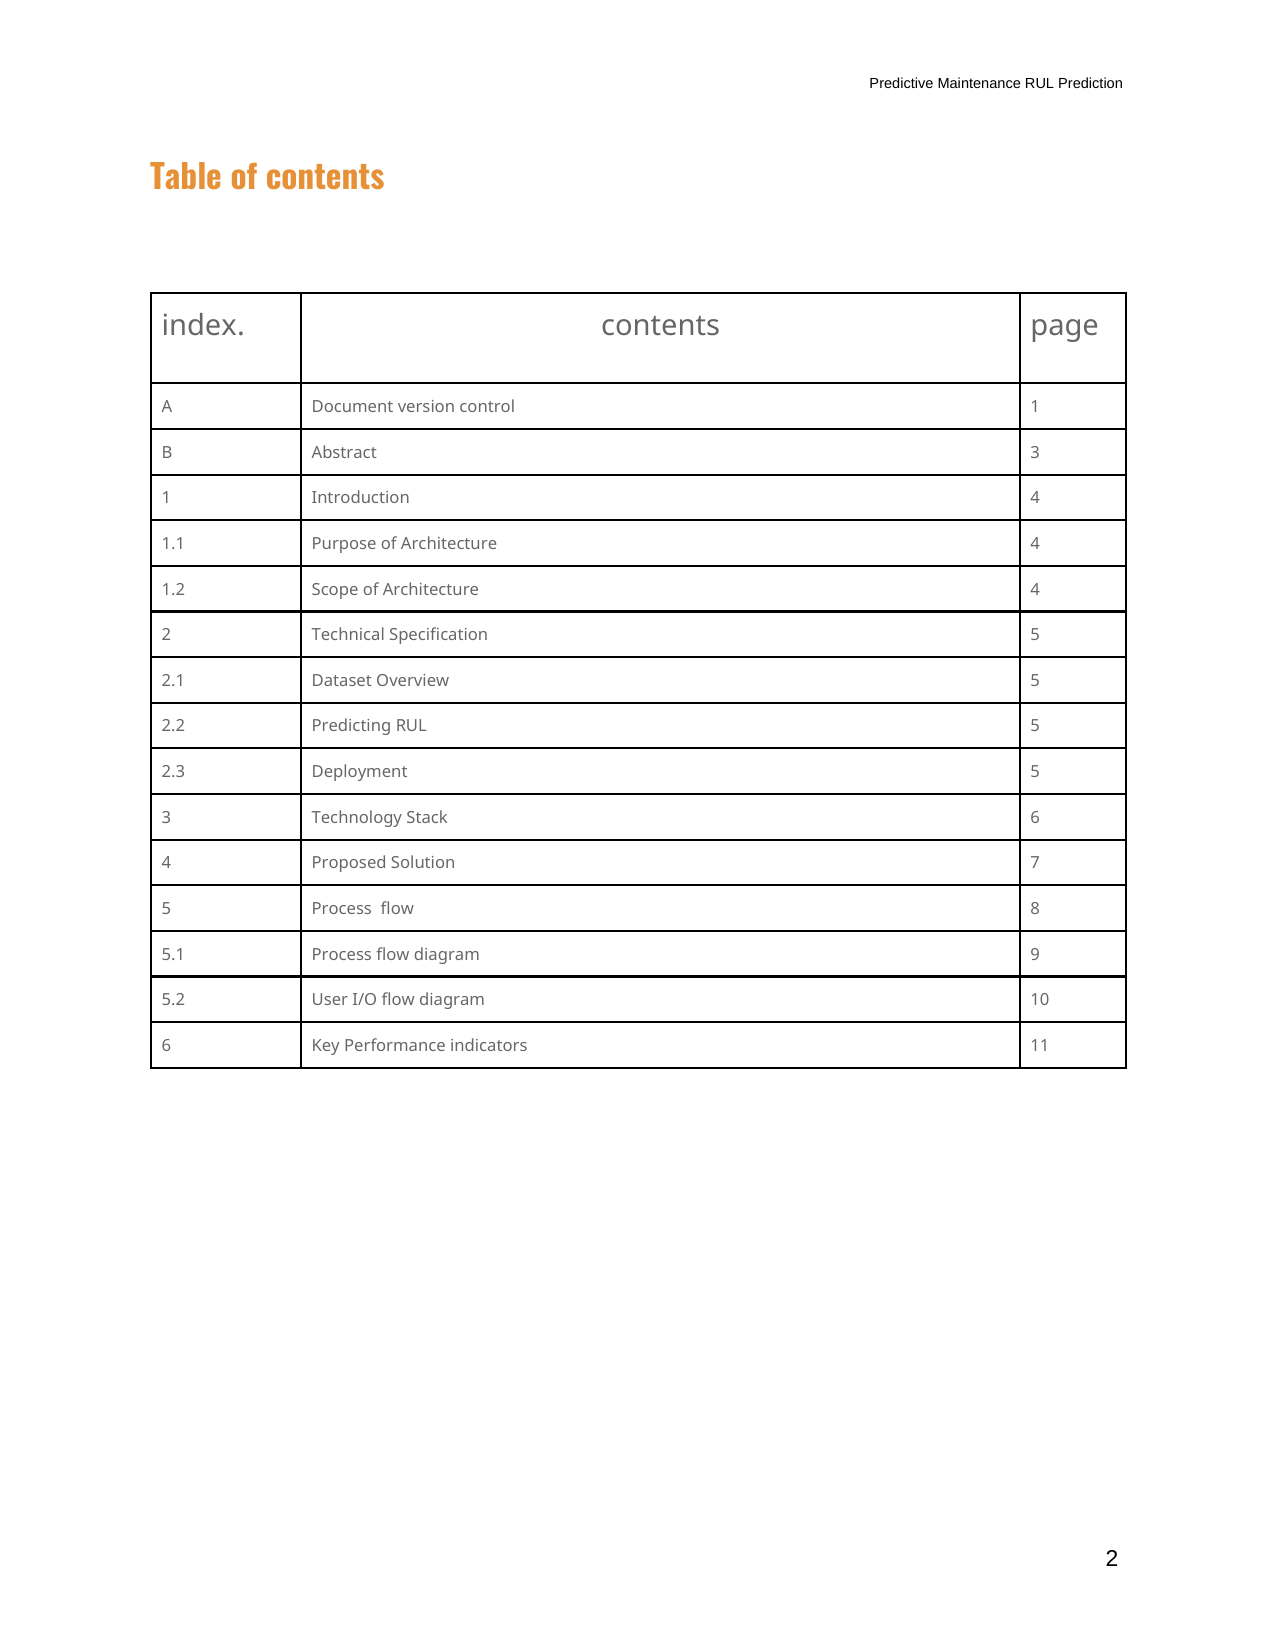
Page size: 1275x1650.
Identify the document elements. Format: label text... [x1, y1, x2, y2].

table_cell 2 [152, 613, 300, 656]
table_cell B [152, 430, 300, 473]
table_cell 2.2 [152, 704, 300, 747]
table_cell Dataset Overview [302, 658, 1019, 702]
table_cell Key Performance indicators [302, 1023, 1019, 1067]
table_cell 5.2 [152, 978, 300, 1021]
table_cell Process flow diagram [302, 932, 1019, 975]
table_cell 3 [152, 795, 300, 838]
table_cell 1 [1021, 384, 1125, 428]
table_cell 4 [1021, 521, 1125, 565]
table_header index. [152, 294, 300, 382]
table_cell Process flow [302, 886, 1019, 930]
table_cell 5 [152, 886, 300, 930]
table_cell User I/O flow diagram [302, 978, 1019, 1021]
table_cell 5 [1021, 749, 1125, 793]
table_cell 7 [1021, 841, 1125, 884]
table_cell 4 [152, 841, 300, 884]
table_cell Technology Stack [302, 795, 1019, 838]
table_cell Introduction [302, 476, 1019, 519]
table_cell 9 [1021, 932, 1125, 975]
table_cell A [152, 384, 300, 428]
table_cell 4 [1021, 567, 1125, 610]
table_cell 8 [1021, 886, 1125, 930]
table_cell 1.2 [152, 567, 300, 610]
table_cell Purpose of Architecture [302, 521, 1019, 565]
table_cell 1.1 [152, 521, 300, 565]
table_cell 5 [1021, 613, 1125, 656]
table_cell 11 [1021, 1023, 1125, 1067]
table_cell Document version control [302, 384, 1019, 428]
table_cell 2.1 [152, 658, 300, 702]
table_cell 5 [1021, 658, 1125, 702]
table_cell 10 [1021, 978, 1125, 1021]
table_cell 3 [1021, 430, 1125, 473]
table_cell Abstract [302, 430, 1019, 473]
table_cell 5 [1021, 704, 1125, 747]
table_cell Scope of Architecture [302, 567, 1019, 610]
table_header contents [302, 294, 1019, 382]
table_cell 5.1 [152, 932, 300, 975]
table_cell 4 [1021, 476, 1125, 519]
table_cell 6 [152, 1023, 300, 1067]
table_cell Proposed Solution [302, 841, 1019, 884]
table_cell 2.3 [152, 749, 300, 793]
table_cell Predicting RUL [302, 704, 1019, 747]
table_header page [1021, 294, 1125, 382]
table_cell 1 [152, 476, 300, 519]
table_cell 6 [1021, 795, 1125, 838]
table_cell Technical Specification [302, 613, 1019, 656]
text Table of contents [150, 150, 1125, 199]
table_cell Deployment [302, 749, 1019, 793]
